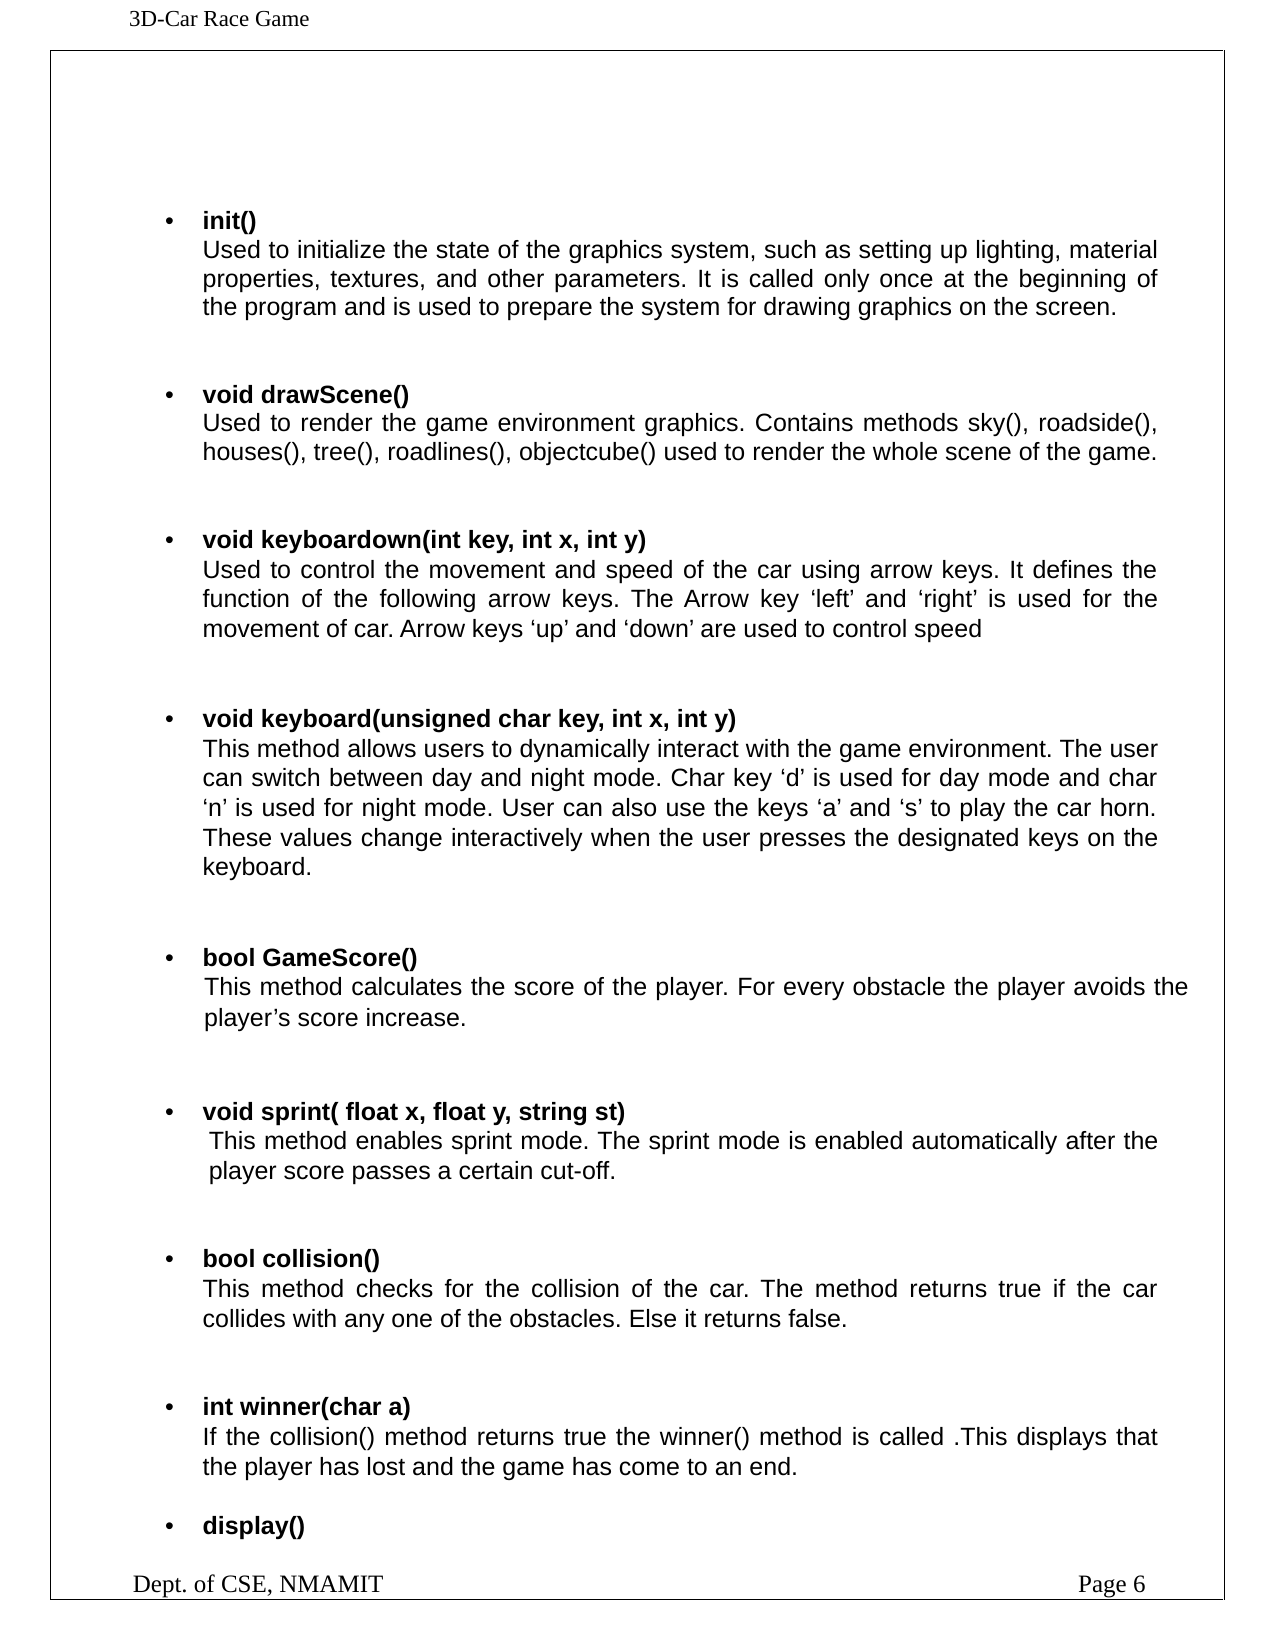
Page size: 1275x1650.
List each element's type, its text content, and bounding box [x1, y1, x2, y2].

text This method calculates the score of the player. For every obstacle the player avoids the player’s score increase. [204, 972, 1190, 1032]
list This method enables sprint mode. The sprint mode is enabled automatically after the player score passes a certain cut-off. [208, 1126, 1160, 1184]
list display() [165, 1512, 1160, 1541]
text This method allows users to dynamically interact with the game environment. The user can switch between day and night mode. Char key ‘d’ is used for day mode and char ‘n’ is used for night mode. User can also use the keys ‘a’ and ‘s’ to play the car horn. These values change interactively when the user presses the designated keys on the keyboard. [202, 734, 1160, 881]
list bool GameScore() [165, 944, 1160, 972]
list int winner(char a) [165, 1392, 1160, 1421]
text Used to control the movement and speed of the car using arrow keys. It defines the function of the following arrow keys. The Arrow key ‘left’ and ‘right’ is used for the movement of car. Arrow keys ‘up’ and ‘down’ are used to control speed [202, 555, 1160, 643]
list void sprint( float x, float y, string st) [165, 1096, 1160, 1125]
text This method checks for the collision of the car. The method returns true if the car collides with any one of the obstacles. Else it returns false. [202, 1274, 1160, 1332]
text If the collision() method returns true the winner() method is called .This displays that the player has lost and the game has come to an end. [202, 1422, 1160, 1480]
text Used to render the game environment graphics. Contains methods sky(), roadside(), houses(), tree(), roadlines(), objectcube() used to render the whole scene of the game. [202, 409, 1160, 466]
list void keyboard(unsigned char key, int x, int y) [165, 704, 1160, 733]
text Used to initialize the state of the graphics system, such as setting up lighting, material properties, textures, and other parameters. It is called only once at the beginning of the program and is used to prepare the system for drawing graphics on the screen. [202, 235, 1160, 321]
list init() [165, 207, 1160, 235]
list void keyboardown(int key, int x, int y) [165, 525, 1160, 554]
list void drawScene() [165, 380, 1160, 409]
list bool collision() [165, 1244, 1160, 1273]
